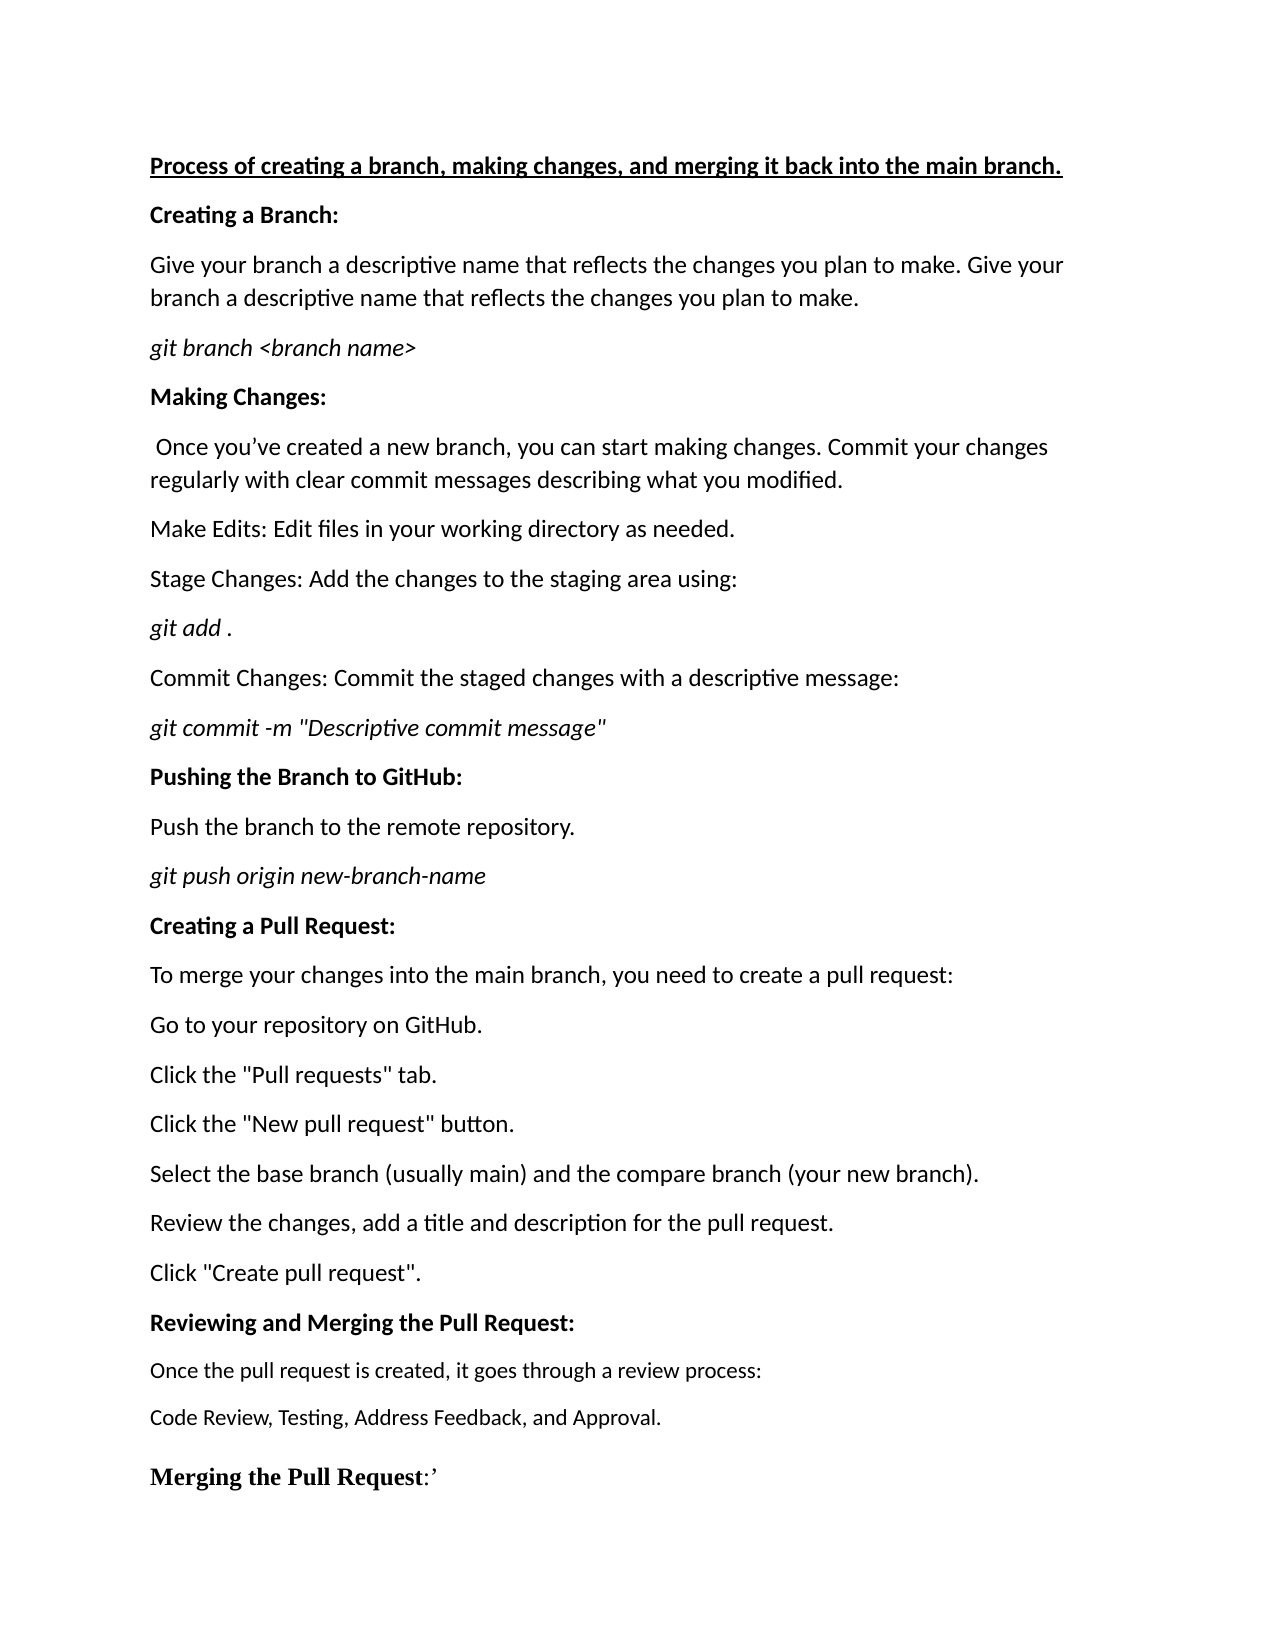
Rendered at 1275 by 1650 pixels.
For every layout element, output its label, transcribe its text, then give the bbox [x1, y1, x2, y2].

text Reviewing and Merging the Pull Request: [150, 1307, 1125, 1337]
text Once the pull request is created, it goes through a review process: [150, 1356, 1125, 1384]
text git push origin new-branch-name [150, 860, 1125, 891]
text Making Changes: [150, 381, 1125, 412]
text git branch <branch name> [150, 332, 1125, 362]
text To merge your changes into the main branch, you need to create a pull request: [150, 959, 1125, 990]
text Stage Changes: Add the changes to the staging area using: [150, 563, 1125, 593]
text Pushing the Branch to GitHub: [150, 761, 1125, 792]
text Push the branch to the remote repository. [150, 811, 1125, 841]
text Select the base branch (usually main) and the compare branch (your new branch). [150, 1158, 1125, 1188]
text Commit Changes: Commit the staged changes with a descriptive message: [150, 662, 1125, 693]
text Make Edits: Edit files in your working directory as needed. [150, 513, 1125, 544]
text Once you’ve created a new branch, you can start making changes. Commit your changes regularly with clear commit messages describing what you modified. [150, 431, 1125, 494]
text Review the changes, add a title and description for the pull request. [150, 1207, 1125, 1238]
text Process of creating a branch, making changes, and merging it back into the main branch. [150, 150, 1125, 181]
text Merging the Pull Request:’ [150, 1462, 1125, 1491]
text Click "Create pull request". [150, 1257, 1125, 1288]
text Click the "Pull requests" tab. [150, 1059, 1125, 1089]
text Creating a Branch: [150, 199, 1125, 230]
text Creating a Pull Request: [150, 910, 1125, 941]
text Go to your repository on GitHub. [150, 1009, 1125, 1040]
text Give your branch a descriptive name that reflects the changes you plan to make. Give your branch a descriptive name that reflects the changes you plan to make. [150, 249, 1125, 313]
text git commit -m "Descriptive commit message" [150, 712, 1125, 742]
text Code Review, Testing, Address Feedback, and Approval. [150, 1403, 1125, 1431]
text Click the "New pull request" button. [150, 1108, 1125, 1139]
text git add . [150, 612, 1125, 643]
